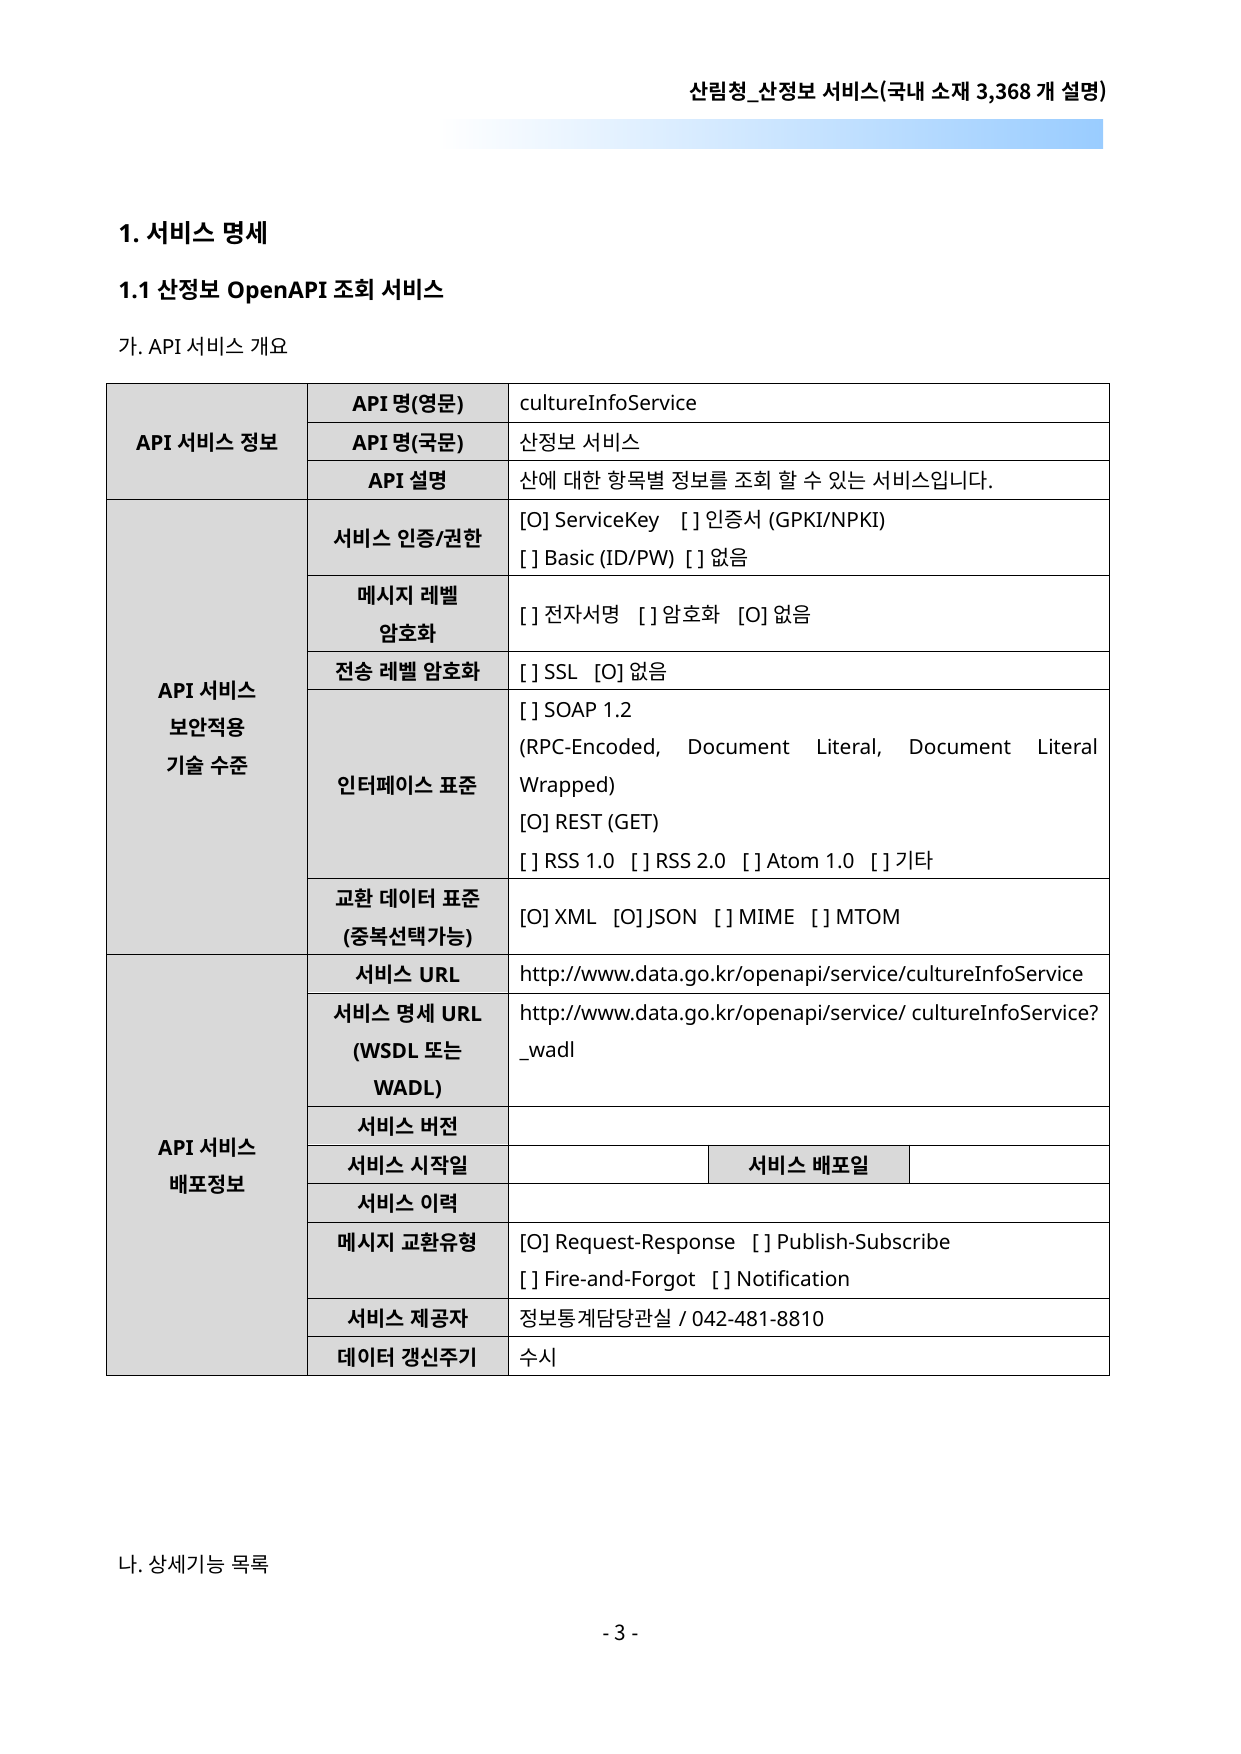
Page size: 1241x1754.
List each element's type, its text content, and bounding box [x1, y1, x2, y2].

table_header cultureInfoService [509, 384, 1109, 422]
table_cell [ ] 전자서명 [ ] 암호화 [O] 없음 [509, 576, 1109, 651]
table_cell 서비스 URL [308, 955, 508, 992]
table_cell 산에 대한 항목별 정보를 조회 할 수 있는 서비스입니다. [509, 461, 1109, 499]
table_cell API 설명 [308, 461, 508, 499]
table_cell 서비스 버전 [308, 1107, 508, 1144]
table_cell [O] XML [O] JSON [ ] MIME [ ] MTOM [509, 879, 1109, 954]
table_cell 서비스 배포일 [709, 1146, 909, 1183]
text 나. 상세기능 목록 [118, 1545, 1122, 1582]
text 1.1 산정보 OpenAPI 조회 서비스 [118, 270, 1122, 307]
table_cell http://www.data.go.kr/openapi/service/ cultureInfoService?_wadl [509, 994, 1109, 1106]
table_cell [O] ServiceKey [ ] 인증서 (GPKI/NPKI) [ ] Basic (ID/PW) [ ] 없음 [509, 500, 1109, 575]
table_cell API명(국문) [308, 423, 508, 460]
table_header API 서비스 정보 [107, 384, 307, 499]
table_cell 산정보 서비스 [509, 423, 1109, 460]
table_cell [509, 1107, 1109, 1144]
table_cell [ ] SSL [O] 없음 [509, 652, 1109, 689]
table_cell 메시지 레벨 암호화 [308, 576, 508, 651]
table_cell 전송 레벨 암호화 [308, 652, 508, 689]
table_cell API 서비스 보안적용 기술 수준 [107, 500, 307, 954]
table_cell [ ] SOAP 1.2 (RPC-Encoded, Document Literal, Document Literal Wrapped) [O] REST (GET) [ ] RSS 1.0 [ ] RSS 2.0 [ ] Atom 1.0 [ ] 기타 [509, 690, 1109, 878]
table_cell 메시지 교환유형 [308, 1223, 508, 1298]
text 1. 서비스 명세 [118, 213, 1122, 250]
table_cell 서비스 이력 [308, 1184, 508, 1222]
table_cell 데이터 갱신주기 [308, 1337, 508, 1375]
table_cell 서비스 제공자 [308, 1299, 508, 1336]
table_cell [910, 1146, 1109, 1183]
table_cell 인터페이스 표준 [308, 690, 508, 878]
table_cell 서비스 명세 URL (WSDL 또는 WADL) [308, 994, 508, 1106]
table_cell [509, 1184, 1109, 1222]
table_cell 서비스 인증/권한 [308, 500, 508, 575]
table_cell 수시 [509, 1337, 1109, 1375]
table_cell 서비스 시작일 [308, 1146, 508, 1183]
table_cell API 서비스 배포정보 [107, 955, 307, 1375]
table_header API명(영문) [308, 384, 508, 422]
text 가. API 서비스 개요 [118, 326, 1122, 364]
table_cell http://www.data.go.kr/openapi/service/cultureInfoService [509, 955, 1109, 992]
table_cell [509, 1146, 708, 1183]
table_cell 정보통계담당관실 / 042-481-8810 [509, 1299, 1109, 1336]
table_cell 교환 데이터 표준 (중복선택가능) [308, 879, 508, 954]
table_cell [O] Request-Response [ ] Publish-Subscribe [ ] Fire-and-Forgot [ ] Notification [509, 1223, 1109, 1298]
